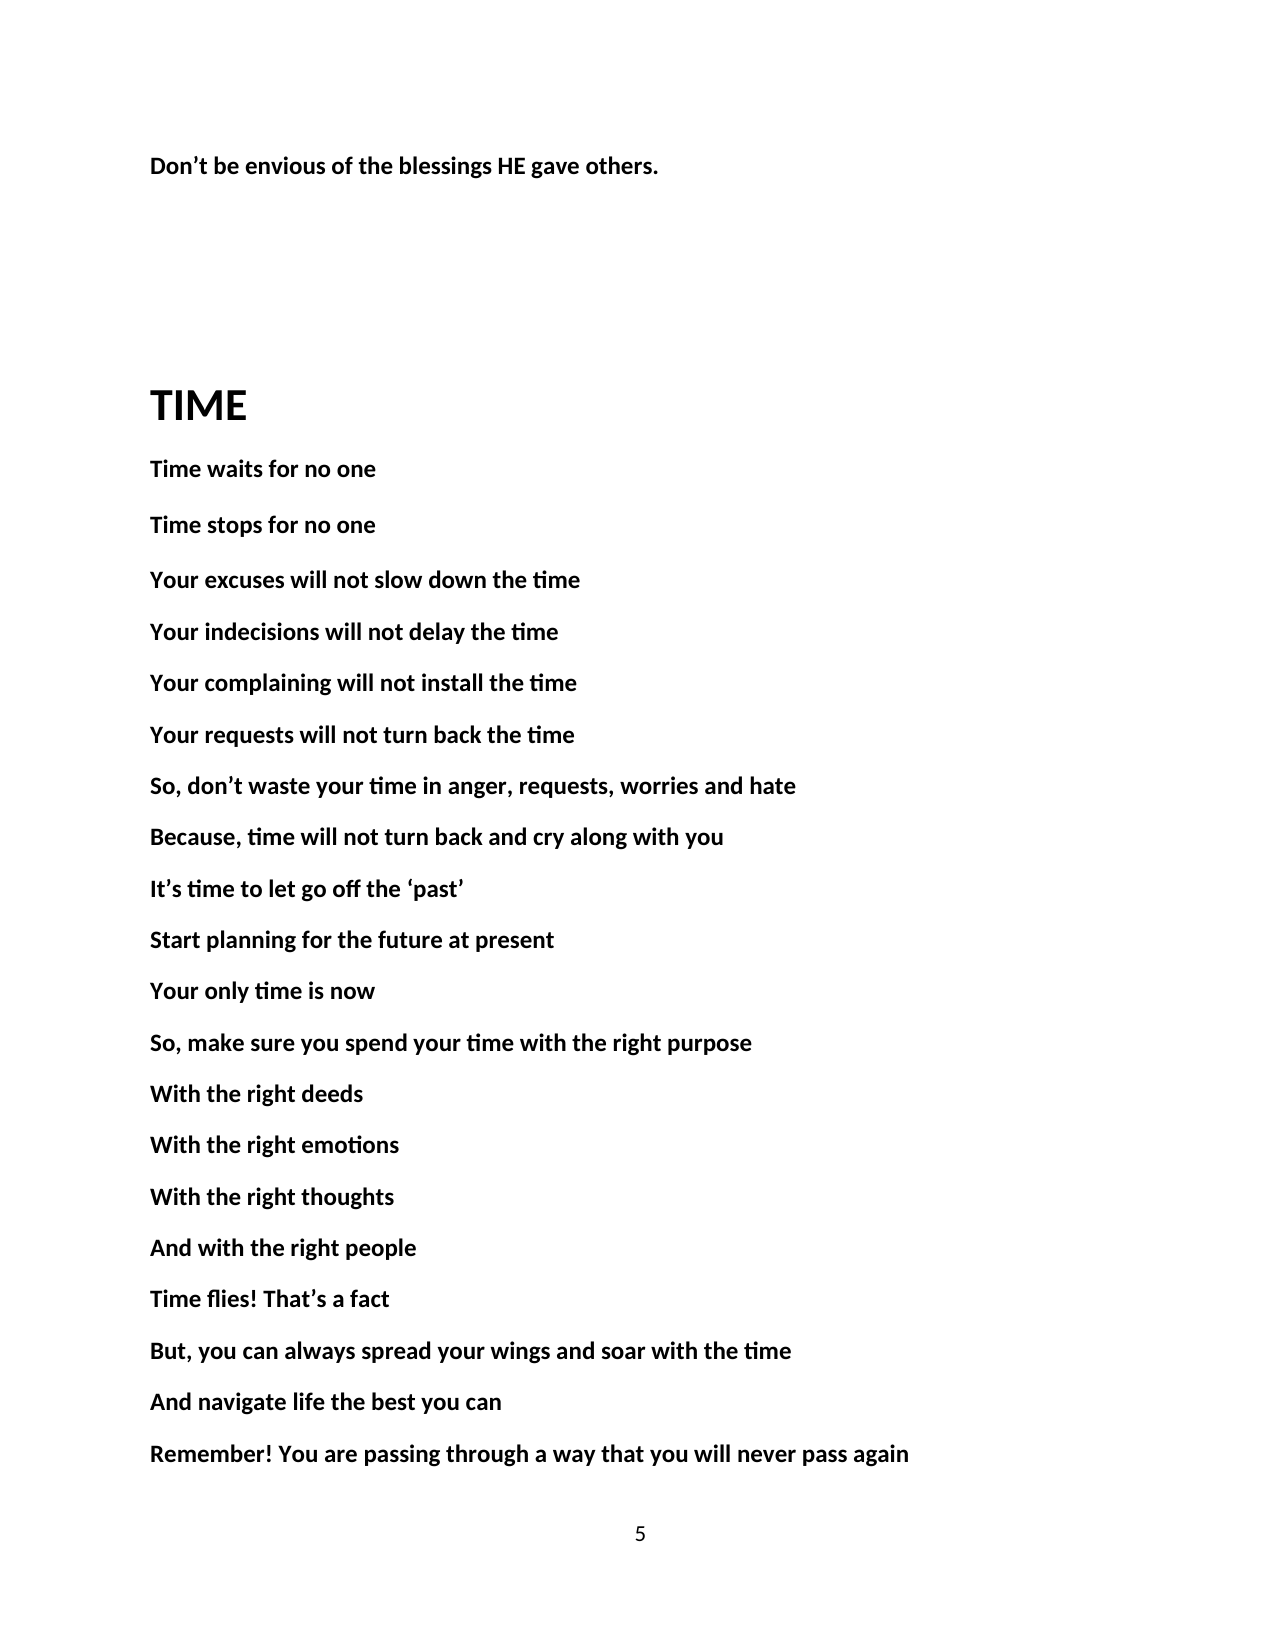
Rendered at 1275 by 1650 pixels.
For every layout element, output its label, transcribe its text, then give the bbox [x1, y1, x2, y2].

text So, make sure you spend your time with the right purpose [150, 1027, 1125, 1057]
text Time waits for no one [150, 453, 1125, 483]
text With the right deeds [150, 1078, 1125, 1109]
text It’s time to let go off the ‘past’ [150, 873, 1125, 903]
text TIME [150, 376, 1125, 432]
text Your complaining will not install the time [150, 667, 1125, 698]
text Your indecisions will not delay the time [150, 616, 1125, 647]
text Your only time is now [150, 976, 1125, 1006]
text Your requests will not turn back the time [150, 719, 1125, 749]
text Time flies! That’s a fact [150, 1284, 1125, 1314]
text So, don’t waste your time in anger, requests, worries and hate [150, 770, 1125, 801]
text Don’t be envious of the blessings HE gave others. [150, 150, 1125, 181]
text Because, time will not turn back and cry along with you [150, 821, 1125, 852]
text But, you can always spread your wings and soar with the time [150, 1335, 1125, 1366]
text Start planning for the future at present [150, 924, 1125, 955]
text With the right emotions [150, 1129, 1125, 1160]
text With the right thoughts [150, 1181, 1125, 1211]
text Your excuses will not slow down the time [150, 565, 1125, 595]
text And navigate life the best you can [150, 1386, 1125, 1417]
text Time stops for no one [150, 509, 1125, 539]
text Remember! You are passing through a way that you will never pass again [150, 1438, 1125, 1468]
text And with the right people [150, 1232, 1125, 1263]
